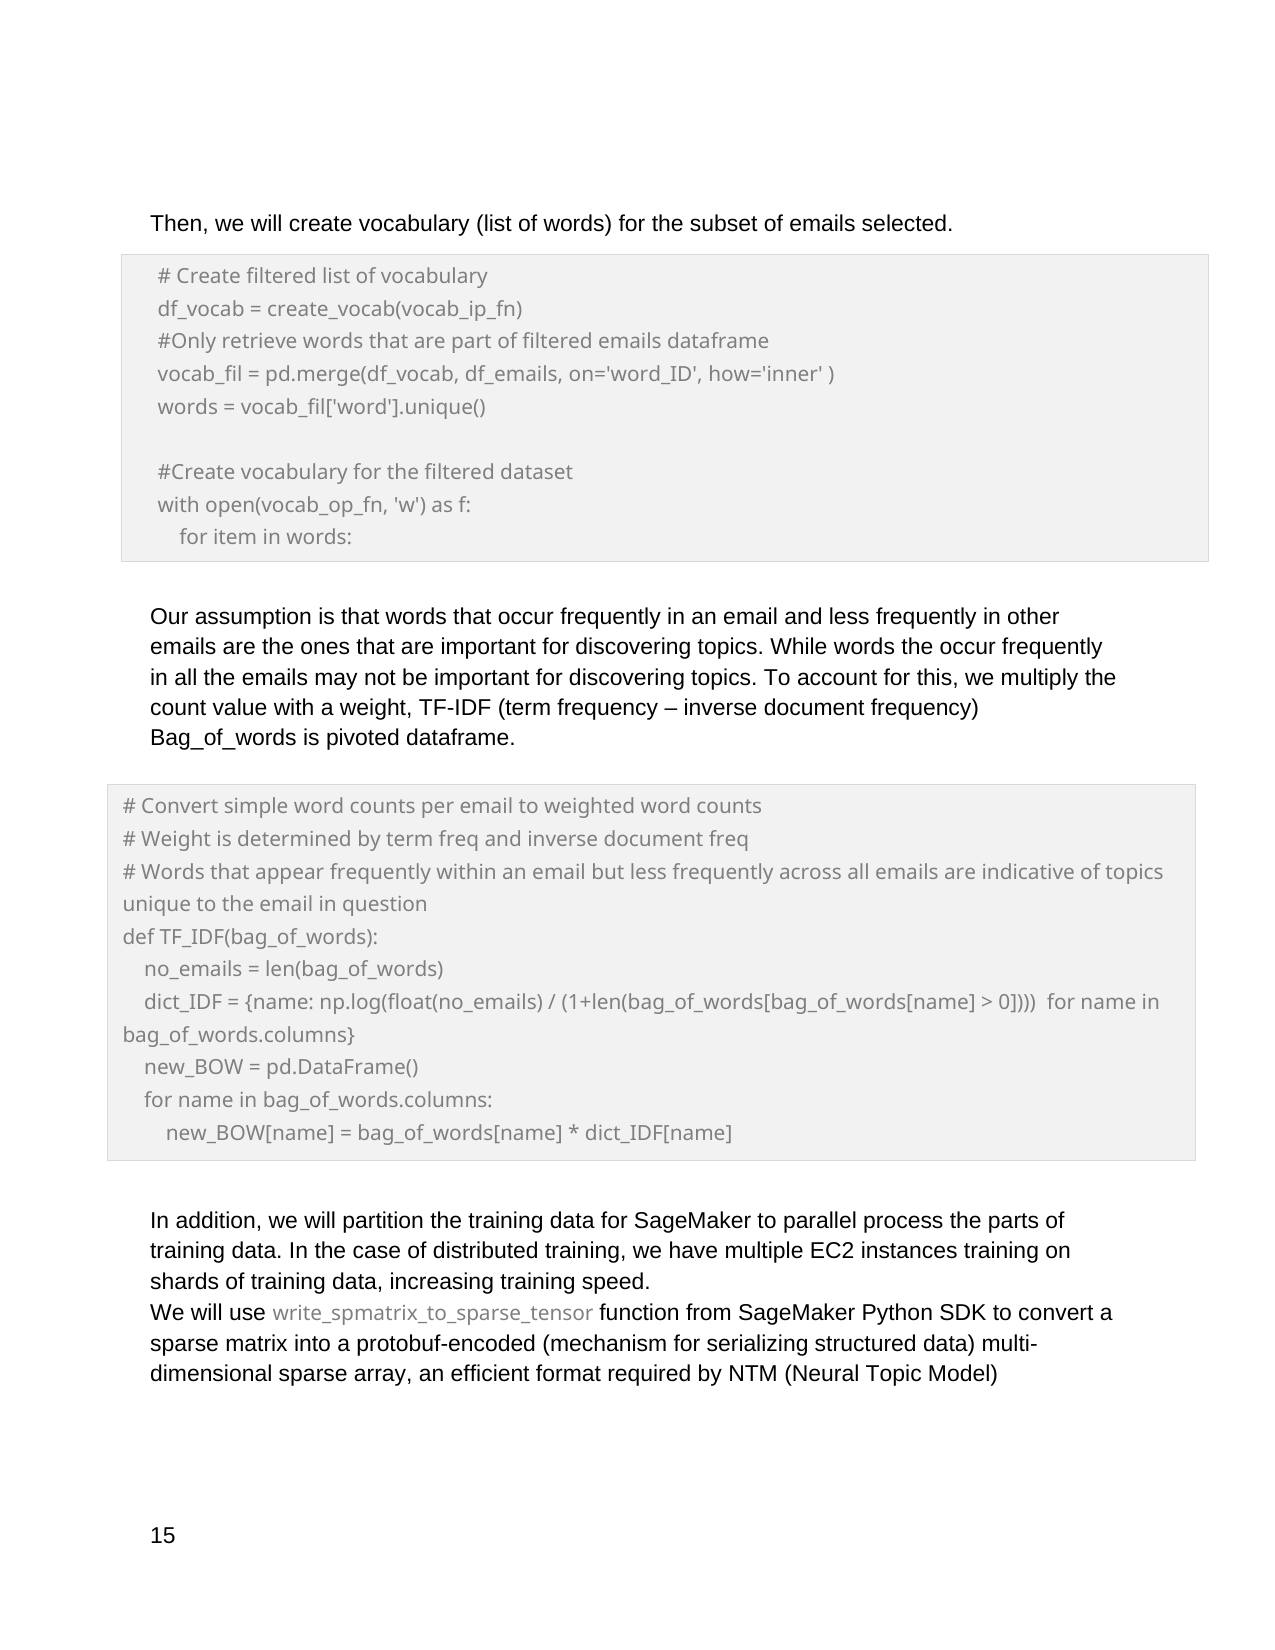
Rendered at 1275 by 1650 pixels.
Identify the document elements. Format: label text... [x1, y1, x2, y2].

text Then, we will create vocabulary (list of words) for the subset of emails selected. [150, 210, 1125, 237]
text Our assumption is that words that occur frequently in an email and less frequently in other emails are the ones that are important for discovering topics. While words the occur frequently in all the emails may not be important for discovering topics. To account for this, we multiply the count value with a weight, TF-IDF (term frequency – inverse document frequency) [150, 603, 1125, 720]
text Bag_of_words is pivoted dataframe. [150, 724, 1125, 750]
text We will use write_spmatrix_to_sparse_tensor function from SageMaker Python SDK to convert a sparse matrix into a protobuf-encoded (mechanism for serializing structured data) multi-dimensional sparse array, an efficient format required by NTM (Neural Topic Model) [150, 1298, 1125, 1387]
text In addition, we will partition the training data for SageMaker to parallel process the parts of training data. In the case of distributed training, we have multiple EC2 instances training on shards of training data, increasing training speed. [150, 1207, 1125, 1294]
